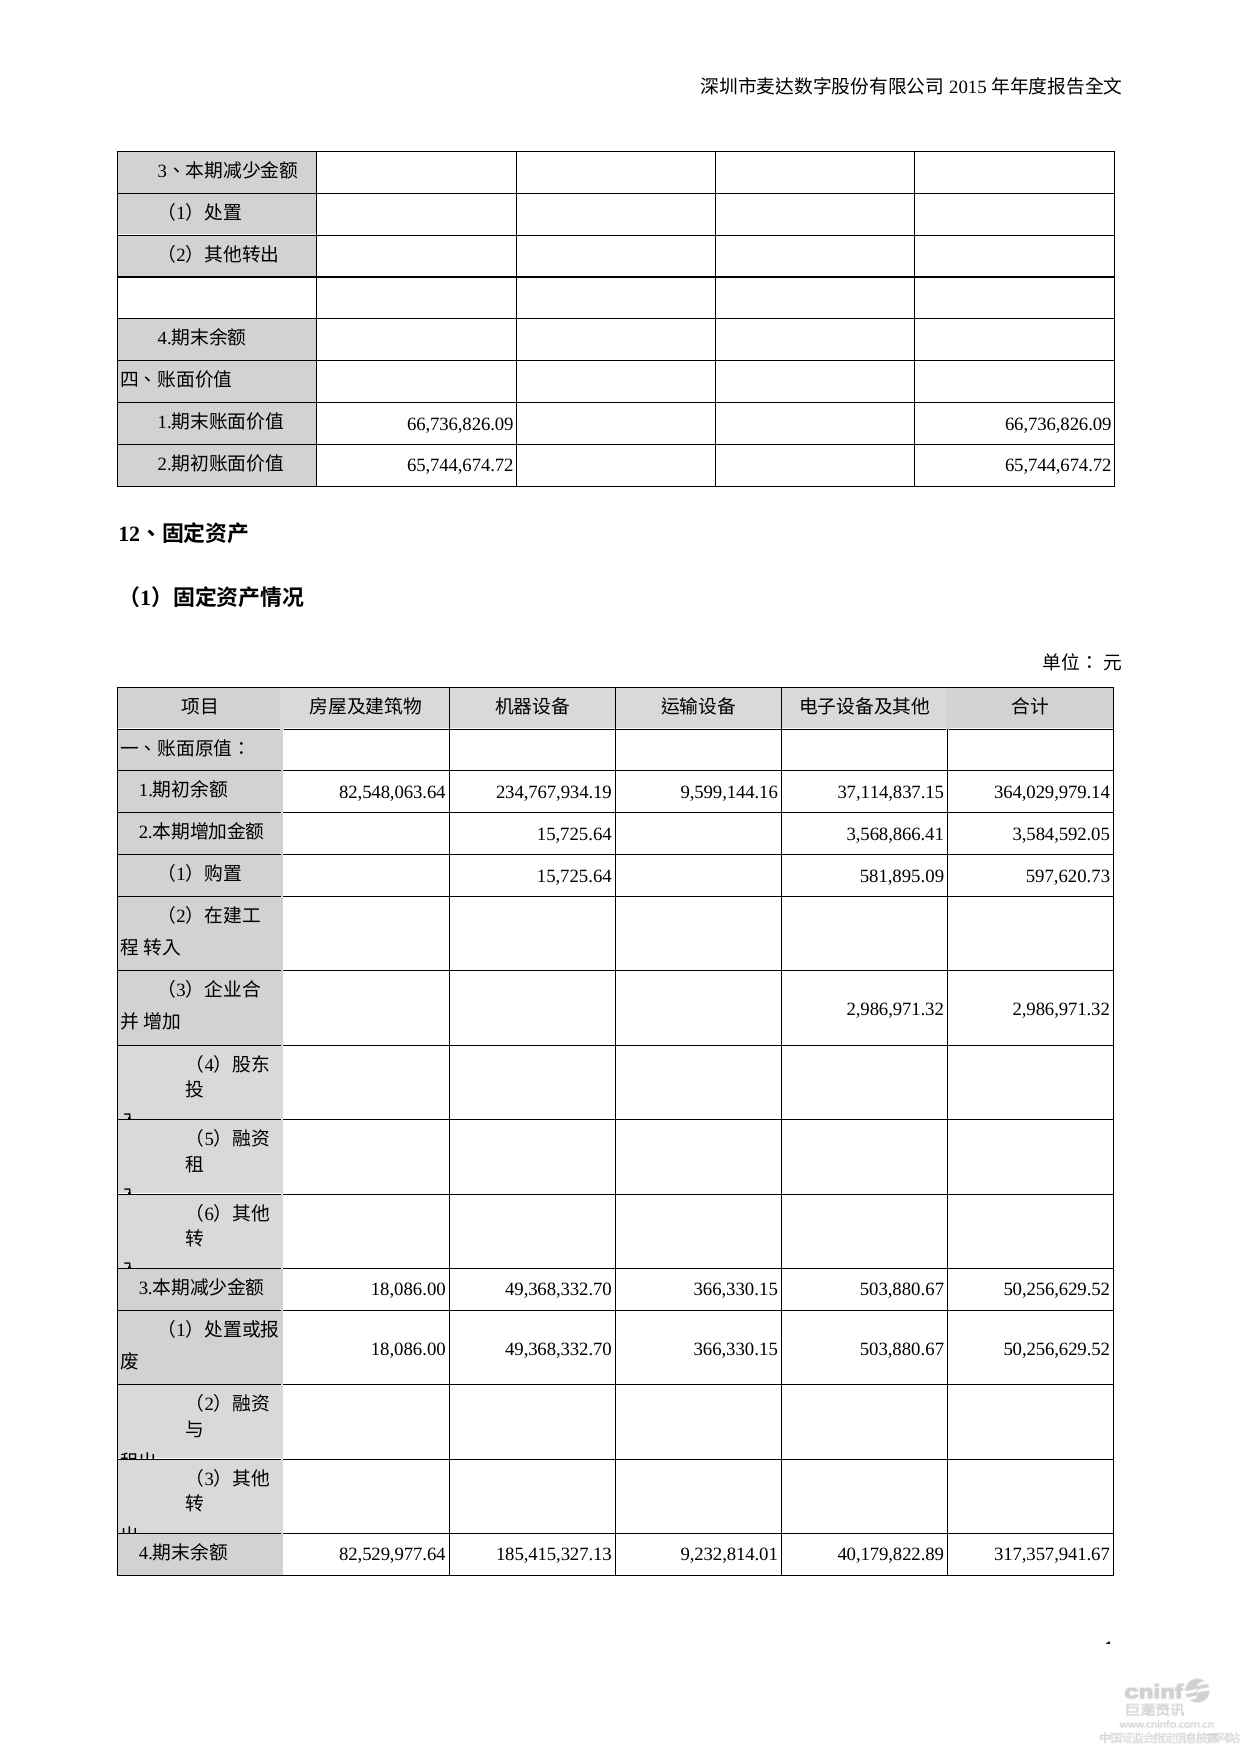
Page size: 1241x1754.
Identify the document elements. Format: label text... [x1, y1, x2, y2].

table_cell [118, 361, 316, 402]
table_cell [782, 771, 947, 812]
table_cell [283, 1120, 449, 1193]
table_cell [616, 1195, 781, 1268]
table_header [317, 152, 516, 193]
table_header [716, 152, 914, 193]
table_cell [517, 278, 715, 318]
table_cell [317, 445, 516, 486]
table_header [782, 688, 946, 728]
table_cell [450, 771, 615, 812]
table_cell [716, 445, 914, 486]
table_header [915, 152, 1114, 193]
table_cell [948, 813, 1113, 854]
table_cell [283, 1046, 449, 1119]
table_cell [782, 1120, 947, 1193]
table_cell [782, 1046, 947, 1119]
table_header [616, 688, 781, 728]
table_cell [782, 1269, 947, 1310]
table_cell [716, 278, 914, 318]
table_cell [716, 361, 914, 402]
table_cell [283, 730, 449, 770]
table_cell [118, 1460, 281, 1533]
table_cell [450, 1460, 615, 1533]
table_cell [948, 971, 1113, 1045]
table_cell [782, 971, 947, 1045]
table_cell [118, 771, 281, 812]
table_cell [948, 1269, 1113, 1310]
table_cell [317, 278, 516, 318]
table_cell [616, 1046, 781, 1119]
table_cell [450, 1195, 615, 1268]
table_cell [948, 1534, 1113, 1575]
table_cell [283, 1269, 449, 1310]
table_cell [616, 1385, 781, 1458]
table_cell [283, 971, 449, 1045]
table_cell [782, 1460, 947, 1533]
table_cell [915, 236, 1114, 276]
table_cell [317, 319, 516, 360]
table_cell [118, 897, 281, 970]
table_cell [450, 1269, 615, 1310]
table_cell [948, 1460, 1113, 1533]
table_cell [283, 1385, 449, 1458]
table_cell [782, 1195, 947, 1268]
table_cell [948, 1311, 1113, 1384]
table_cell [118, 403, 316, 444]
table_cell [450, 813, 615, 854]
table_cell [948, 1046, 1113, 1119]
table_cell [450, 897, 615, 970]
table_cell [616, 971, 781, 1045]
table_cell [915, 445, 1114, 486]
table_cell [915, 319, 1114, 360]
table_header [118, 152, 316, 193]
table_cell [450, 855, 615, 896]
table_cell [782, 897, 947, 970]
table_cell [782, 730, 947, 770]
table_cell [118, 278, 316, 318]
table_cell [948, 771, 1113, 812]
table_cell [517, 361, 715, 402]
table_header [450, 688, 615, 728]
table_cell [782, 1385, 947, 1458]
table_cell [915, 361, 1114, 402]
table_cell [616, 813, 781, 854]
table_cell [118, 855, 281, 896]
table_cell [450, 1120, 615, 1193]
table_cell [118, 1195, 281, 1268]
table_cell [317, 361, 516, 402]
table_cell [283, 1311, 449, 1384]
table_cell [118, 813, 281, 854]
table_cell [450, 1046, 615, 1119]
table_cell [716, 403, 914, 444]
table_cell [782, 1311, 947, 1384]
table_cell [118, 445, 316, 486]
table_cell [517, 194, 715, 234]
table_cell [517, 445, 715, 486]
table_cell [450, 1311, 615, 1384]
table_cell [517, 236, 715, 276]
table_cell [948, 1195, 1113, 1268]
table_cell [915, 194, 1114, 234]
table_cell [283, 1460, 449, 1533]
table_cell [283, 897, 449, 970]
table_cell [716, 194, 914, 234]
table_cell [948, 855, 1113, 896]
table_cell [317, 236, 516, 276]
subtitle 12、固定资产 [118, 518, 1240, 547]
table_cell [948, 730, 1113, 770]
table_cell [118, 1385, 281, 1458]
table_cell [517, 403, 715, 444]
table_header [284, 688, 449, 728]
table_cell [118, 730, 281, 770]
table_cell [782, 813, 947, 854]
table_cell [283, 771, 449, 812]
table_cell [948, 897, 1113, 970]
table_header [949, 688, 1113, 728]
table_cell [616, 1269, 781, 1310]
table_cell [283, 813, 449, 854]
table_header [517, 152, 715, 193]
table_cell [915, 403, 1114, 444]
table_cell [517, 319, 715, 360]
text 单位： 元 [102, 649, 1122, 675]
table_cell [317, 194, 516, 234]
picture [1099, 1673, 1241, 1754]
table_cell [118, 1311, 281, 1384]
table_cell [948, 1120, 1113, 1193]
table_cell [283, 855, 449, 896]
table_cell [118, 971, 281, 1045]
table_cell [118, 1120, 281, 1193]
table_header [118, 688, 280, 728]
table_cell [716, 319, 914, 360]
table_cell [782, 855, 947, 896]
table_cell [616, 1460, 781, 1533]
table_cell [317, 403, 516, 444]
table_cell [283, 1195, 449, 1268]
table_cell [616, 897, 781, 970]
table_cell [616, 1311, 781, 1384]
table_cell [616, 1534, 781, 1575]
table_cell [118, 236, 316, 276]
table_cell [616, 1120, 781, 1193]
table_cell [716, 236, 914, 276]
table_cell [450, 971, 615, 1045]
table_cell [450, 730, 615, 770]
subtitle （1）固定资产情况 [118, 582, 1240, 612]
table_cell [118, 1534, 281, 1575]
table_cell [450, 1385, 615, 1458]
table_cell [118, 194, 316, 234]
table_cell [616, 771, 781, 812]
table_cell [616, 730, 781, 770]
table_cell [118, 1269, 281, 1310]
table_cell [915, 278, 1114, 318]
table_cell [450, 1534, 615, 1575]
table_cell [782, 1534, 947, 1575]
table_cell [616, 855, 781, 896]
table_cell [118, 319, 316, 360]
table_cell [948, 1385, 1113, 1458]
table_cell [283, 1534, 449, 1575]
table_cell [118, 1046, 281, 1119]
